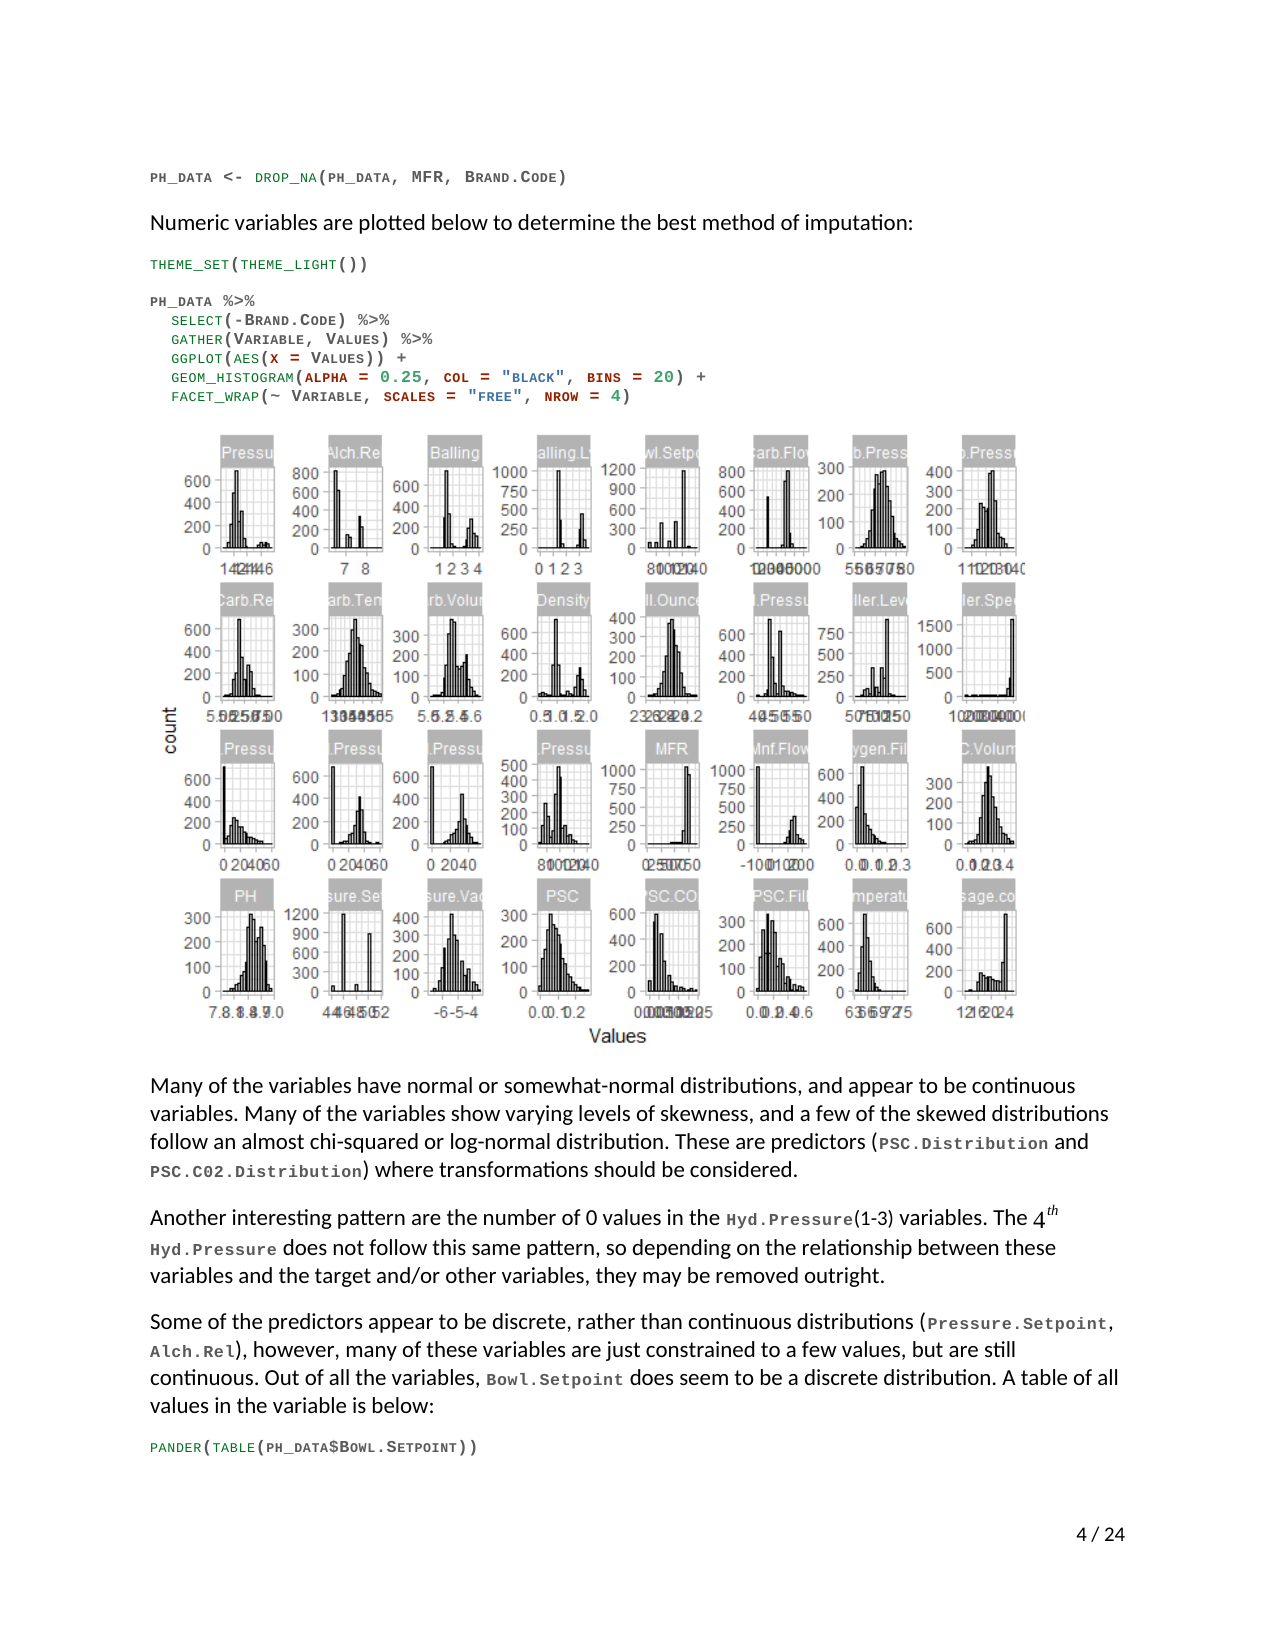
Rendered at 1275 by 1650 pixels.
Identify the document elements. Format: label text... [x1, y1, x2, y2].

picture [150, 427, 1025, 1052]
text pander(table(ph_data$Bowl.Setpoint)) [150, 1438, 1125, 1457]
text Many of the variables have normal or somewhat-normal distributions, and appear to be continuous variables. Many of the variables show varying levels of skewness, and a few of the skewed distributions follow an almost chi-squared or log-normal distribution. These are predictors (PSC.Distribution and PSC.C02.Distribution) where transformations should be considered. [150, 1071, 1125, 1183]
text theme_set(theme_light()) ph_data %>% select(-Brand.Code) %>% gather(Variable, Values) %>% ggplot(aes(x = Values)) + geom_histogram(alpha = 0.25, col = "black", bins = 20) + facet_wrap(~ Variable, scales = "free", nrow = 4) [150, 255, 1125, 406]
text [150, 150, 1125, 188]
text Some of the predictors appear to be discrete, rather than continuous distributions (Pressure.Setpoint, Alch.Rel), however, many of these variables are just constrained to a few values, but are still continuous. Out of all the variables, Bowl.Setpoint does seem to be a discrete distribution. A table of all values in the variable is below: [150, 1307, 1125, 1419]
text Another interesting pattern are the number of 0 values in the Hyd.Pressure(1-3) variables. The Hyd.Pressure does not follow this same pattern, so depending on the relationship between these variables and the target and/or other variables, they may be removed outright. [150, 1202, 1125, 1289]
text Numeric variables are plotted below to determine the best method of imputation: [150, 208, 1125, 237]
